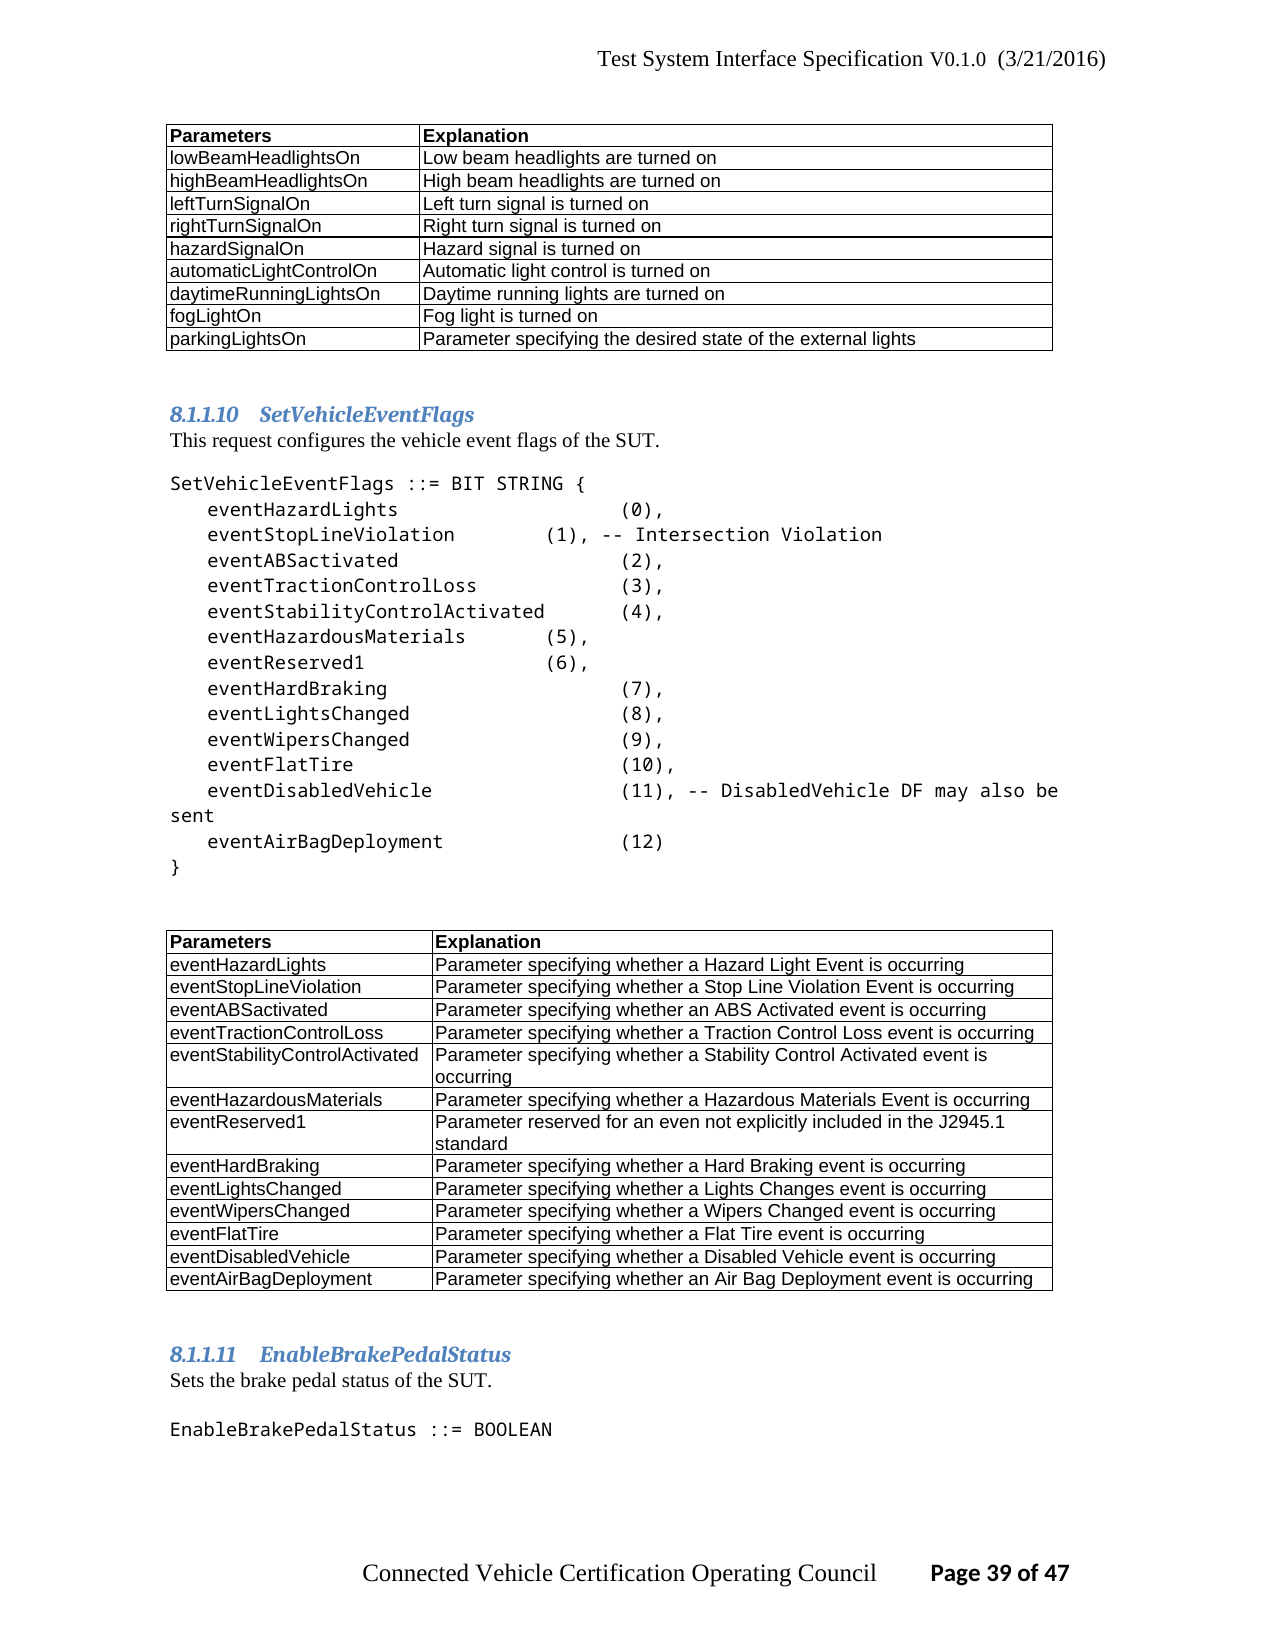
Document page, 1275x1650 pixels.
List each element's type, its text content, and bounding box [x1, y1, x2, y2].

table_cell fogLightOn [167, 305, 419, 327]
table_cell daytimeRunningLightsOn [167, 283, 419, 304]
table_cell Parameter specifying whether a Disabled Vehicle event is occurring [433, 1246, 1052, 1267]
table_cell Parameter specifying whether a Lights Changes event is occurring [433, 1178, 1052, 1199]
table_cell Fog light is turned on [420, 305, 1052, 327]
table_cell highBeamHeadlightsOn [167, 170, 419, 191]
table_cell eventHazardousMaterials [167, 1088, 432, 1110]
text eventStopLineViolation (1), -- Intersection Violation [169, 522, 1106, 547]
text This request configures the vehicle event flags of the SUT. [169, 428, 1106, 452]
table_cell Right turn signal is turned on [420, 215, 1052, 236]
table_cell Parameter specifying whether a Hazard Light Event is occurring [433, 954, 1052, 975]
table_cell Hazard signal is turned on [420, 238, 1052, 259]
text eventStabilityControlActivated (4), [169, 598, 1106, 624]
text SetVehicleEventFlags ::= BIT STRING { [169, 471, 1106, 496]
text EnableBrakePedalStatus ::= BOOLEAN [169, 1416, 1106, 1442]
table_cell rightTurnSignalOn [167, 215, 419, 236]
table_cell eventTractionControlLoss [167, 1022, 432, 1043]
table_cell Parameter specifying whether a Hard Braking event is occurring [433, 1155, 1052, 1177]
text eventABSactivated (2), [169, 547, 1106, 573]
text eventFlatTire (10), [169, 751, 1106, 777]
table_header Explanation [420, 125, 1052, 146]
table_cell hazardSignalOn [167, 238, 419, 259]
text eventAirBagDeployment (12) [169, 828, 1106, 853]
table_cell Low beam headlights are turned on [420, 147, 1052, 169]
table_cell Parameter specifying the desired state of the external lights [420, 328, 1052, 349]
table_cell Daytime running lights are turned on [420, 283, 1052, 304]
text eventWipersChanged (9), [169, 726, 1106, 751]
table_cell eventReserved1 [167, 1111, 432, 1154]
subtitle SetVehicleEventFlags [169, 402, 1106, 428]
table_cell eventAirBagDeployment [167, 1268, 432, 1290]
table_cell Parameter specifying whether a Flat Tire event is occurring [433, 1223, 1052, 1244]
table_cell Left turn signal is turned on [420, 192, 1052, 214]
table_cell automaticLightControlOn [167, 260, 419, 282]
table_cell Parameter specifying whether a Hazardous Materials Event is occurring [433, 1088, 1052, 1110]
table_cell eventHardBraking [167, 1155, 432, 1177]
table_cell eventFlatTire [167, 1223, 432, 1244]
text eventLightsChanged (8), [169, 700, 1106, 726]
table_header Parameters [167, 125, 419, 146]
text eventHazardLights (0), [169, 496, 1106, 522]
table_cell eventABSactivated [167, 999, 432, 1021]
table_cell eventDisabledVehicle [167, 1246, 432, 1267]
table_cell eventStabilityControlActivated [167, 1044, 432, 1087]
table_cell eventStopLineViolation [167, 976, 432, 998]
table_cell Parameter specifying whether a Stop Line Violation Event is occurring [433, 976, 1052, 998]
text eventDisabledVehicle (11), -- DisabledVehicle DF may also be sent [169, 777, 1106, 828]
table_header Explanation [433, 931, 1052, 953]
table_cell Parameter specifying whether an Air Bag Deployment event is occurring [433, 1268, 1052, 1290]
table_header Parameters [167, 931, 432, 953]
table_cell Parameter specifying whether a Wipers Changed event is occurring [433, 1200, 1052, 1222]
table_cell Parameter specifying whether a Traction Control Loss event is occurring [433, 1022, 1052, 1043]
table_cell lowBeamHeadlightsOn [167, 147, 419, 169]
text Sets the brake pedal status of the SUT. [169, 1368, 1106, 1392]
table_cell Automatic light control is turned on [420, 260, 1052, 282]
table_cell Parameter reserved for an even not explicitly included in the J2945.1 standard [433, 1111, 1052, 1154]
table_cell eventWipersChanged [167, 1200, 432, 1222]
text eventTractionControlLoss (3), [169, 573, 1106, 598]
table_cell eventLightsChanged [167, 1178, 432, 1199]
text eventReserved1 (6), [169, 649, 1106, 675]
table_cell leftTurnSignalOn [167, 192, 419, 214]
subtitle EnableBrakePedalStatus [169, 1342, 1106, 1368]
table_cell eventHazardLights [167, 954, 432, 975]
text eventHazardousMaterials (5), [169, 624, 1106, 649]
table_cell Parameter specifying whether an ABS Activated event is occurring [433, 999, 1052, 1021]
table_cell parkingLightsOn [167, 328, 419, 349]
text eventHardBraking (7), [169, 675, 1106, 700]
table_cell Parameter specifying whether a Stability Control Activated event is occurring [433, 1044, 1052, 1087]
table_cell High beam headlights are turned on [420, 170, 1052, 191]
text } [169, 853, 1106, 879]
